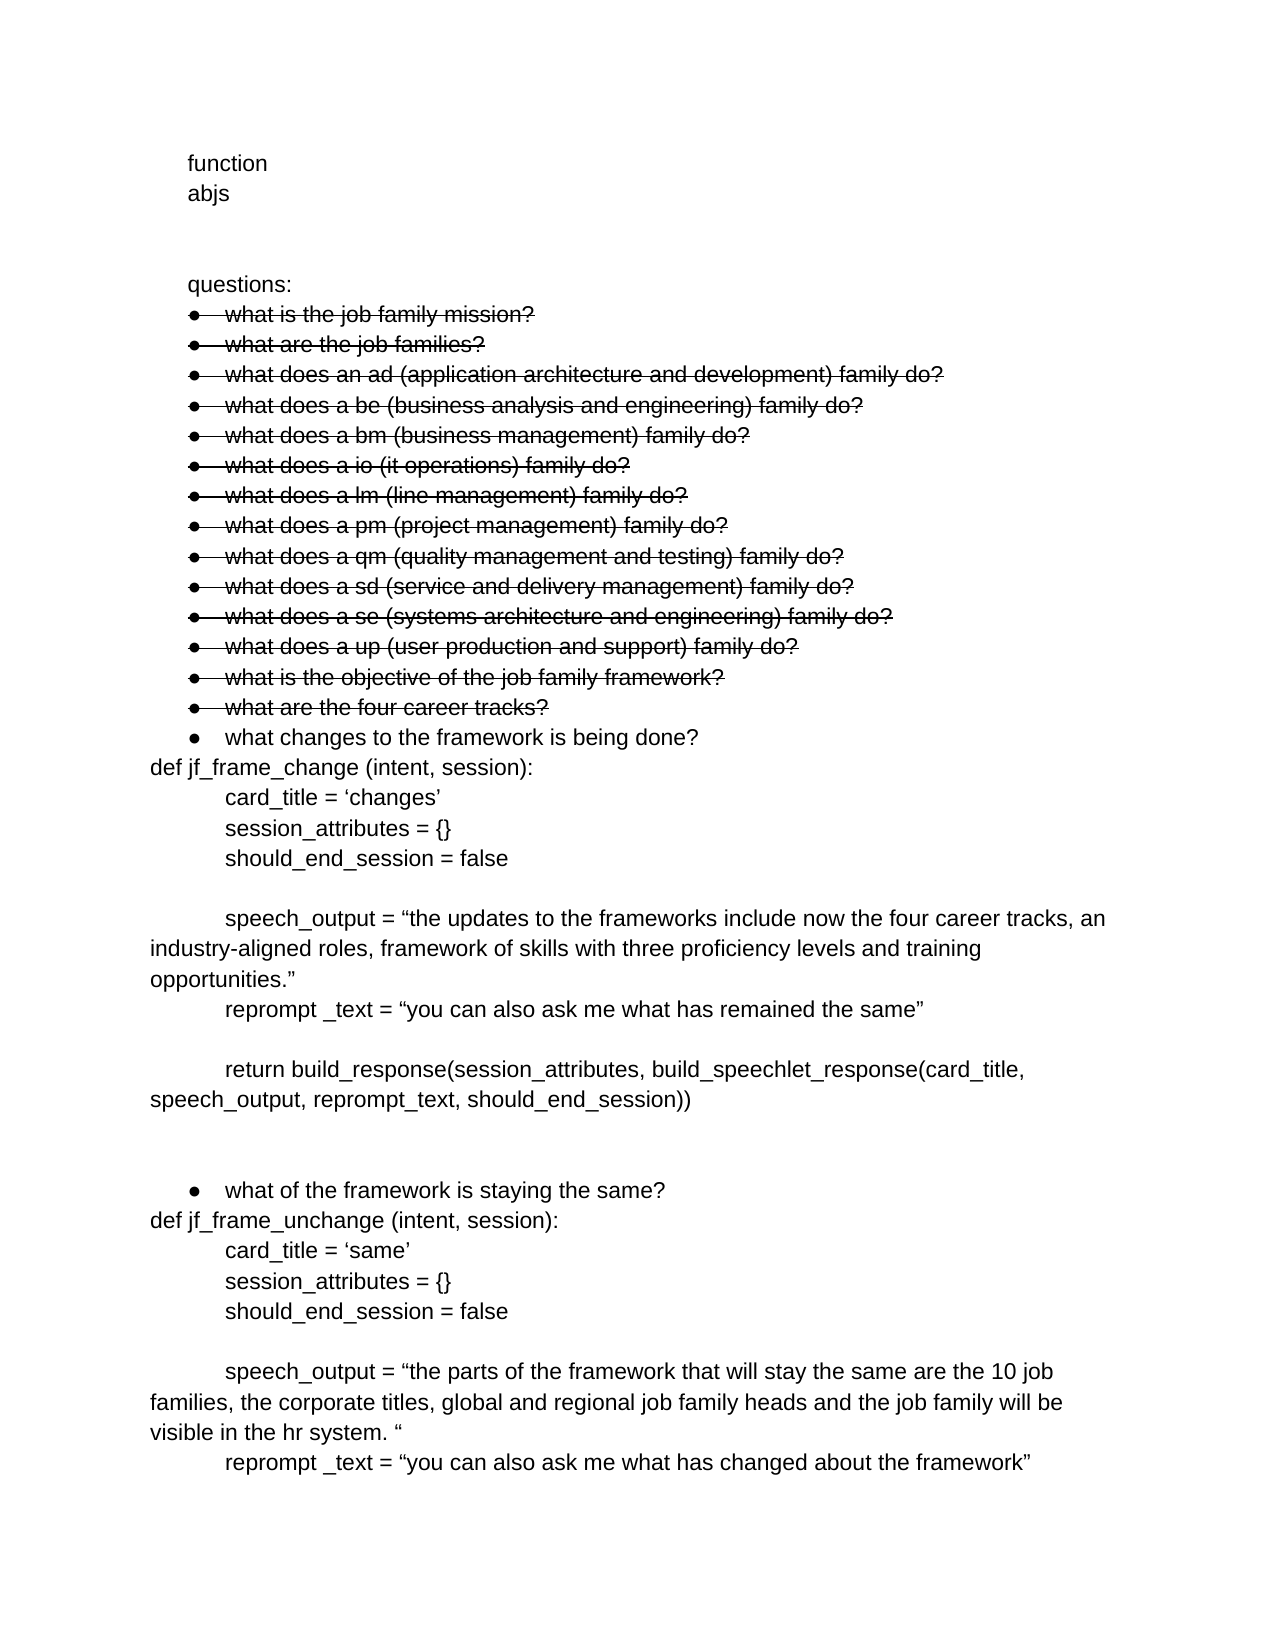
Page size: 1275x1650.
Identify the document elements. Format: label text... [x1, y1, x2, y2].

list what does a bm (business management) family do? [187, 422, 1125, 448]
text session_attributes = {} [150, 1268, 1125, 1294]
list what are the job families? [187, 331, 1125, 358]
list what is the job family mission? [187, 301, 1125, 327]
list what does a lm (line management) family do? [187, 482, 1125, 509]
list what does a be (business analysis and engineering) family do? [187, 392, 1125, 418]
text card_title = ‘same’ [150, 1237, 1125, 1264]
text speech_output = “the parts of the framework that will stay the same are the 10 job families, the corporate titles, global and regional job family heads and the job family will be visible in the hr system. “ [150, 1358, 1125, 1445]
list what does an ad (application architecture and development) family do? [187, 361, 1125, 388]
text questions: [187, 271, 1125, 297]
text should_end_session = false [150, 1298, 1125, 1324]
text return build_response(session_attributes, build_speechlet_response(card_title, speech_output, reprompt_text, should_end_session)) [150, 1056, 1125, 1113]
text function [187, 150, 1125, 176]
text def jf_frame_change (intent, session): [150, 754, 1125, 781]
list what of the framework is staying the same? [187, 1177, 1125, 1203]
list what changes to the framework is being done? [187, 724, 1125, 750]
text speech_output = “the updates to the frameworks include now the four career tracks, an industry-aligned roles, framework of skills with three proficiency levels and training opportunities.” [150, 905, 1125, 992]
list what does a up (user production and support) family do? [187, 633, 1125, 660]
list what does a se (systems architecture and engineering) family do? [187, 603, 1125, 629]
text reprompt _text = “you can also ask me what has remained the same” [150, 996, 1125, 1022]
list what does a qm (quality management and testing) family do? [187, 543, 1125, 569]
list what are the four career tracks? [187, 694, 1125, 720]
text session_attributes = {} [150, 814, 1125, 841]
list what does a io (it operations) family do? [187, 452, 1125, 478]
text abjs [187, 180, 1125, 207]
list what does a pm (project management) family do? [187, 512, 1125, 539]
text reprompt _text = “you can also ask me what has changed about the framework” [150, 1449, 1125, 1475]
text should_end_session = false [150, 845, 1125, 871]
list what does a sd (service and delivery management) family do? [187, 573, 1125, 599]
list what is the objective of the job family framework? [187, 663, 1125, 690]
text card_title = ‘changes’ [150, 784, 1125, 811]
text def jf_frame_unchange (intent, session): [150, 1207, 1125, 1234]
